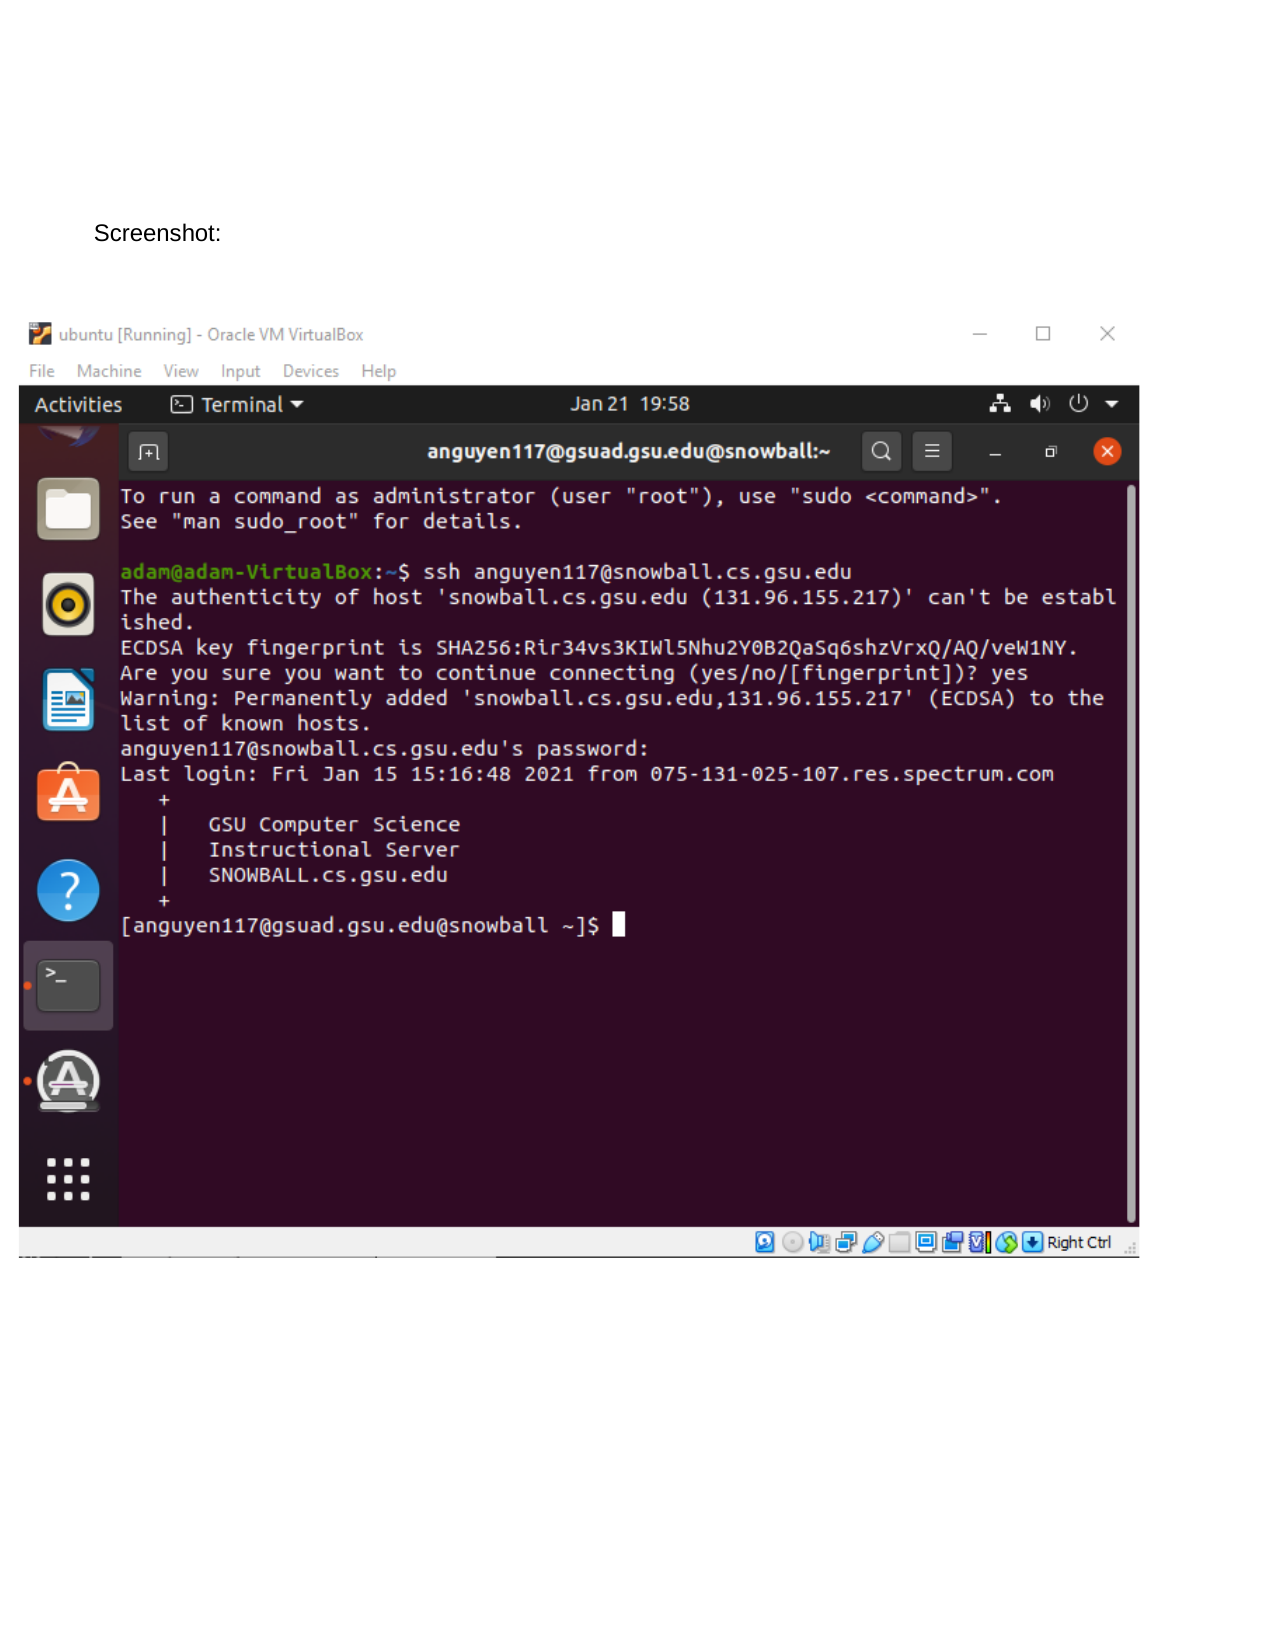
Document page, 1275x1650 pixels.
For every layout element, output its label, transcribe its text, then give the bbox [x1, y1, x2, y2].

text Screenshot: [19, 219, 1139, 247]
picture [18, 315, 1140, 1258]
